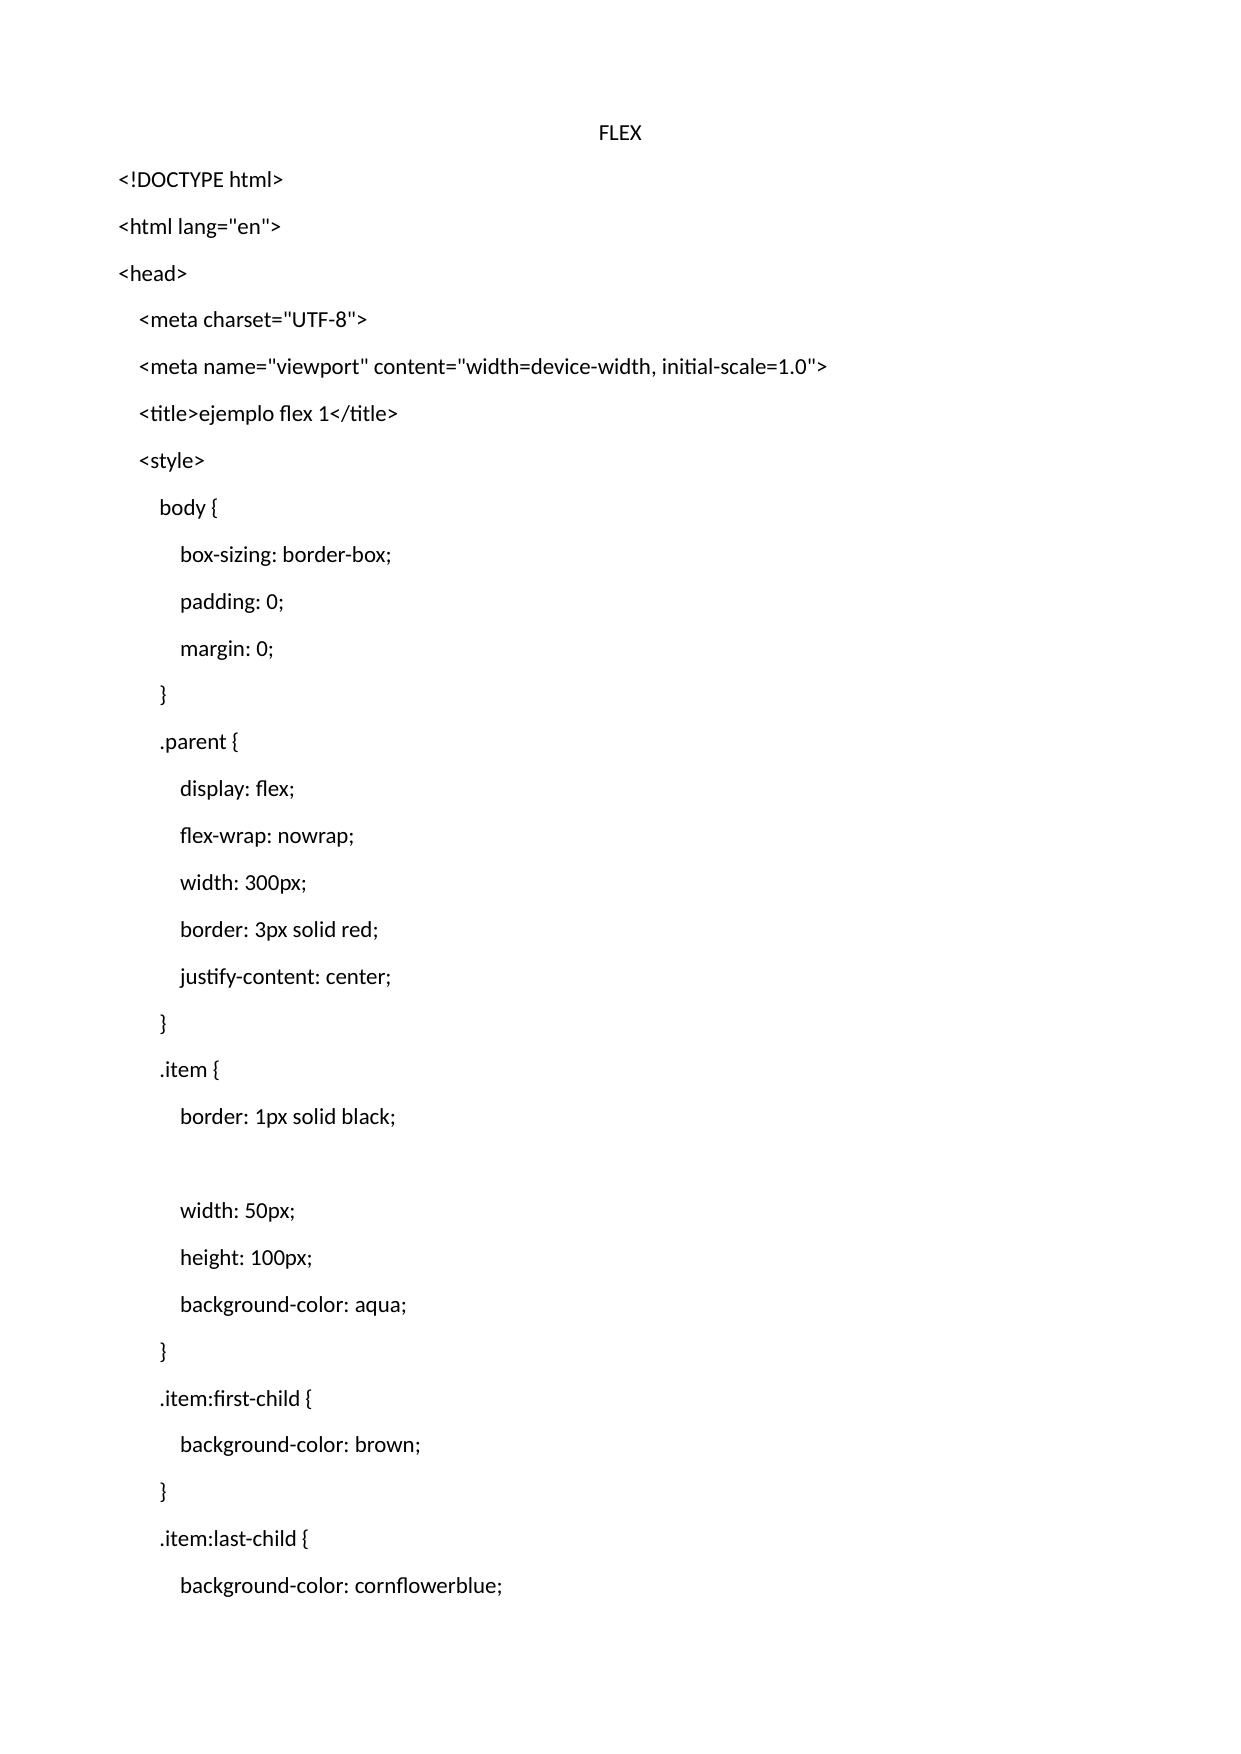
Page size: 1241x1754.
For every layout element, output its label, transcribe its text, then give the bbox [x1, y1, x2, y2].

text border: 3px solid red; [118, 915, 1122, 943]
text padding: 0; [118, 587, 1122, 615]
text .parent { [118, 727, 1122, 756]
text <title>ejemplo flex 1</title> [118, 399, 1122, 427]
text flex-wrap: nowrap; [118, 821, 1122, 849]
text width: 300px; [118, 868, 1122, 896]
text display: flex; [118, 774, 1122, 802]
text } [118, 681, 1122, 709]
text <meta name="viewport" content="width=device-width, initial-scale=1.0"> [118, 352, 1122, 381]
text .item { [118, 1056, 1122, 1084]
text .item:last-child { [118, 1524, 1122, 1552]
text box-sizing: border-box; [118, 540, 1122, 568]
text .item:first-child { [118, 1384, 1122, 1412]
text } [118, 1477, 1122, 1506]
text background-color: cornflowerblue; [118, 1571, 1122, 1599]
text <meta charset="UTF-8"> [118, 306, 1122, 334]
text background-color: brown; [118, 1431, 1122, 1459]
text height: 100px; [118, 1243, 1122, 1271]
text FLEX [118, 118, 1122, 146]
text } [118, 1337, 1122, 1365]
text width: 50px; [118, 1196, 1122, 1224]
text justify-content: center; [118, 962, 1122, 990]
text background-color: aqua; [118, 1290, 1122, 1318]
text body { [118, 493, 1122, 521]
text <style> [118, 446, 1122, 474]
text } [118, 1009, 1122, 1037]
text margin: 0; [118, 634, 1122, 662]
text <head> [118, 259, 1122, 287]
text <html lang="en"> [118, 212, 1122, 240]
text border: 1px solid black; [118, 1102, 1122, 1131]
text <!DOCTYPE html> [118, 165, 1122, 193]
